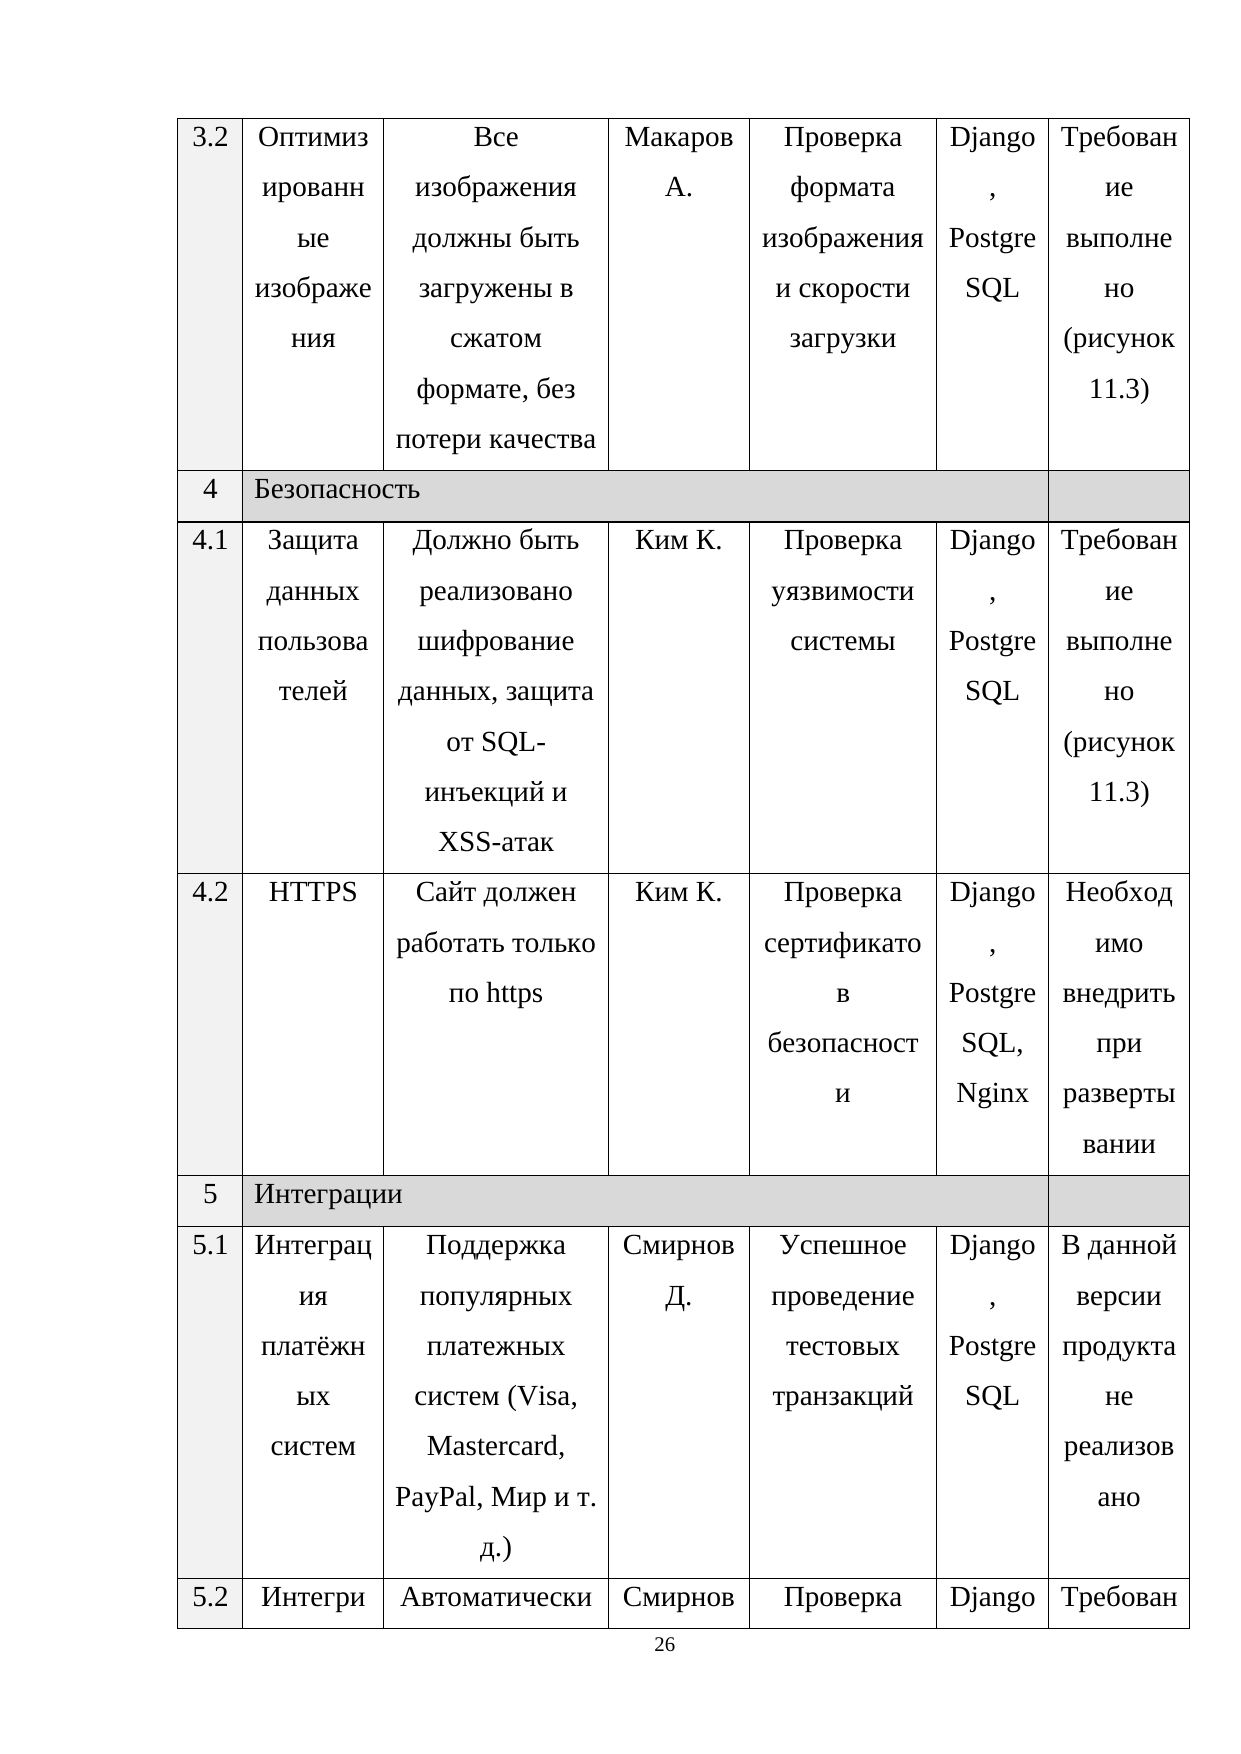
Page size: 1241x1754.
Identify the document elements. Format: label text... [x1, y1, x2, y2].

table_cell 3.2 [178, 119, 242, 470]
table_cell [384, 1579, 608, 1628]
table_cell Успешное проведение тестовых транзакций [750, 1227, 936, 1578]
table_cell Безопасность [243, 471, 1048, 521]
table_cell Оптимизированные изображения [243, 119, 383, 470]
table_cell [1049, 1176, 1189, 1226]
table_cell 5.1 [178, 1227, 242, 1578]
table_cell 4.1 [178, 523, 242, 873]
table_cell Необходимо внедрить при развертывании [1049, 874, 1189, 1175]
table_cell HTTPS [243, 874, 383, 1175]
table_cell Проверка уязвимости системы [750, 523, 936, 873]
table_cell Смирнов Д. [609, 1579, 749, 1628]
table_cell Защита данных пользователей [243, 523, 383, 873]
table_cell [750, 1579, 936, 1628]
table_cell Ким К. [609, 523, 749, 873]
table_cell Все изображения должны быть загружены в сжатом формате, без потери качества [384, 119, 608, 470]
table_cell Поддержка популярных платежных систем (Visa, Mastercard, PayPal, Мир и т. д.) [384, 1227, 608, 1578]
table_cell Требование выполнено (рисунок 11.3) [1049, 119, 1189, 470]
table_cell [243, 1579, 383, 1628]
table_cell Проверка сертификатов безопасности [750, 874, 936, 1175]
table_cell Требование выполнено (рисунок 11.3) [1049, 523, 1189, 873]
table_cell Django, PostgreSQL [937, 1227, 1048, 1578]
table_cell В данной версии продукта не реализовано [1049, 1227, 1189, 1578]
table_cell Интеграции [243, 1176, 1048, 1226]
table_cell Сайт должен работать только по https [384, 874, 608, 1175]
table_cell Ким К. [609, 874, 749, 1175]
table_cell Интеграция платёжных систем [243, 1227, 383, 1578]
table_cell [1049, 1579, 1189, 1628]
table_cell Должно быть реализовано шифрование данных, защита от SQL-инъекций и XSS-атак [384, 523, 608, 873]
table_cell Django, PostgreSQL, Nginx [937, 874, 1048, 1175]
table_cell Проверка формата изображения и скорости загрузки [750, 119, 936, 470]
table_cell 5 [178, 1176, 242, 1226]
table_cell 4 [178, 471, 242, 521]
table_cell 5.2 [178, 1579, 242, 1628]
table_cell Django, PostgreSQL [937, 523, 1048, 873]
table_cell [1049, 471, 1189, 521]
table_cell 4.2 [178, 874, 242, 1175]
table_cell Макаров А. [609, 119, 749, 470]
table_cell Django, PostgreSQL [937, 119, 1048, 470]
table_cell Django, PostgreSQL [937, 1579, 1048, 1628]
table_cell Смирнов Д. [609, 1227, 749, 1578]
